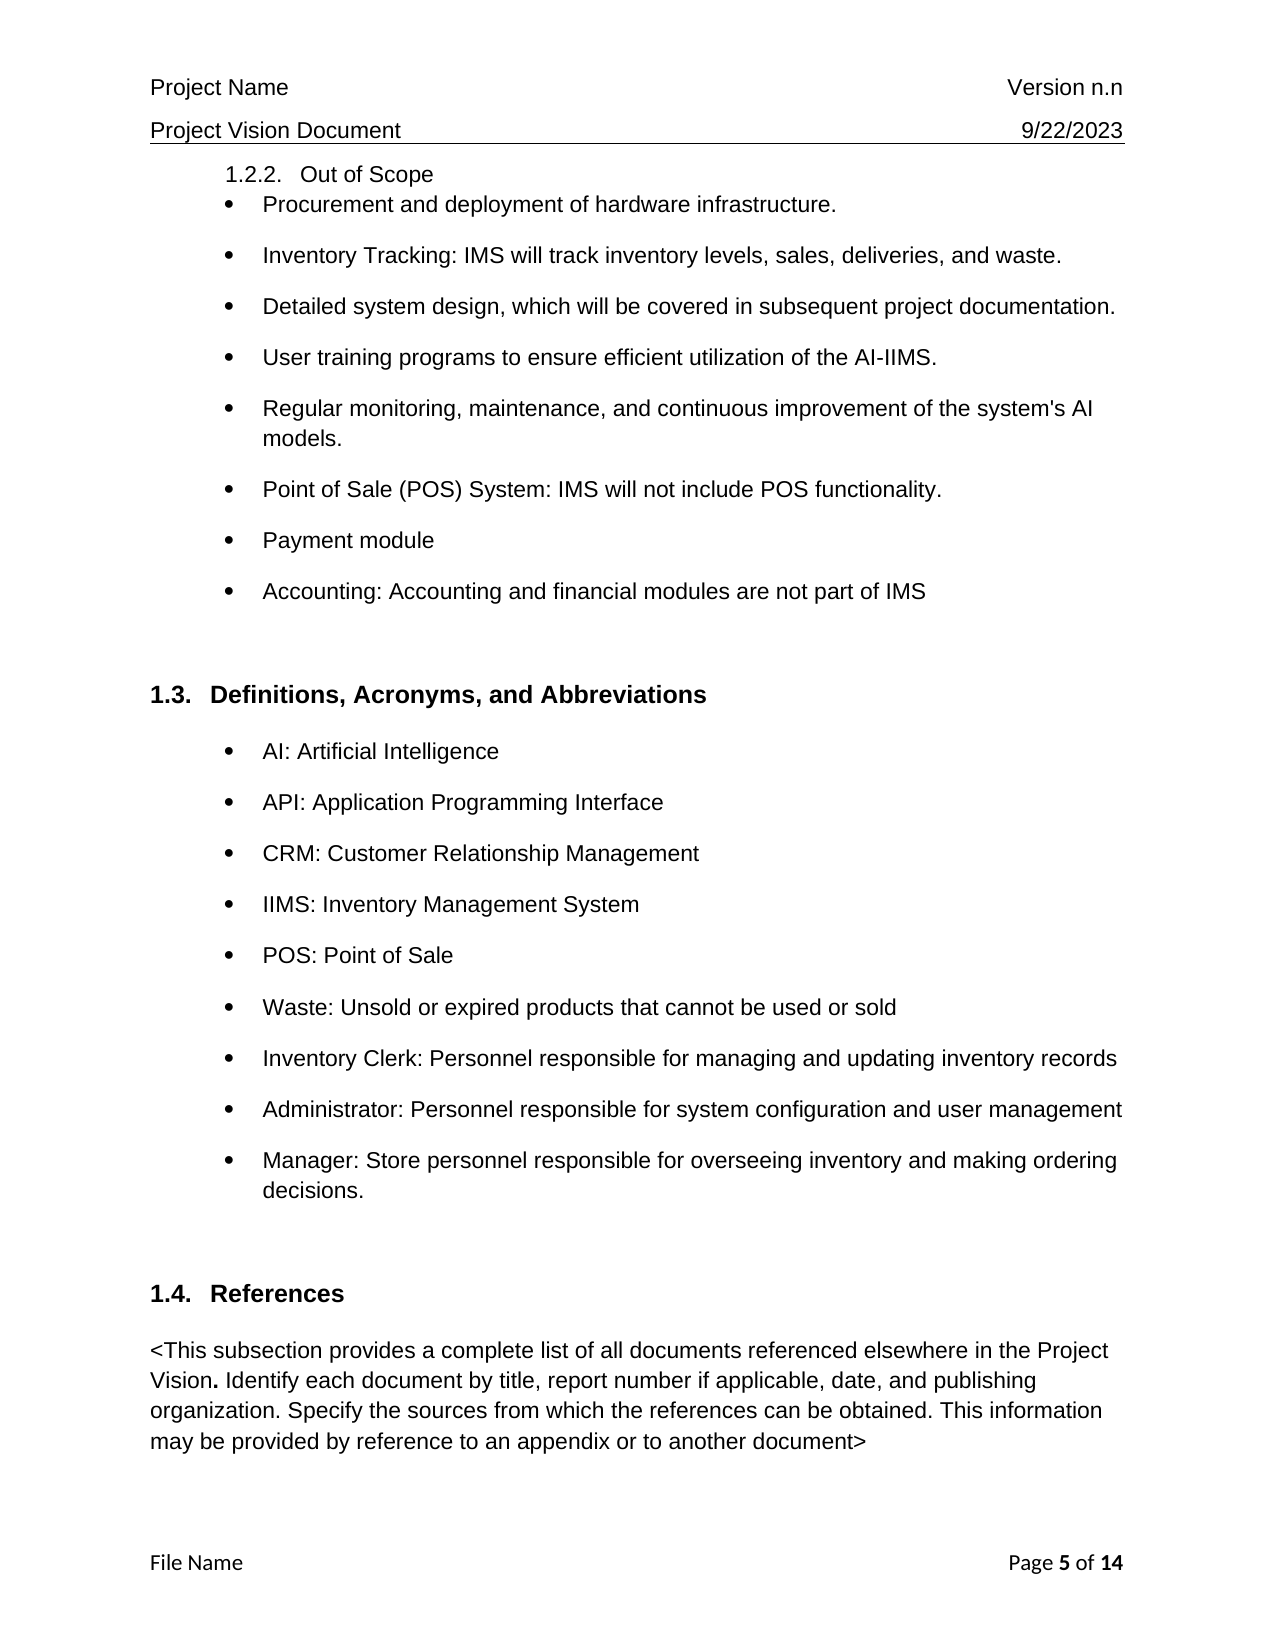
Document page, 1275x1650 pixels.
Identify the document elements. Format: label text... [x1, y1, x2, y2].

list CRM: Customer Relationship Management [225, 840, 1125, 867]
list API: Application Programming Interface [225, 789, 1125, 816]
list Point of Sale (POS) System: IMS will not include POS functionality. [225, 476, 1125, 502]
list Inventory Clerk: Personnel responsible for managing and updating inventory records [225, 1044, 1125, 1071]
list Regular monitoring, maintenance, and continuous improvement of the system's AI models. [225, 395, 1125, 451]
text <This subsection provides a complete list of all documents referenced elsewhere in the Project Vision. Identify each document by title, report number if applicable, date, and publishing organization. Specify the sources from which the references can be obtained. This information may be provided by reference to an appendix or to another document> [150, 1337, 1125, 1454]
subtitle References [150, 1279, 1125, 1308]
subtitle Out of Scope [225, 161, 1125, 187]
list POS: Point of Sale [225, 942, 1125, 969]
list Procurement and deployment of hardware infrastructure. [225, 191, 1125, 217]
list User training programs to ensure efficient utilization of the AI-IIMS. [225, 344, 1125, 370]
list IIMS: Inventory Management System [225, 891, 1125, 918]
list AI: Artificial Intelligence [225, 738, 1125, 765]
list Manager: Store personnel responsible for overseeing inventory and making ordering decisions. [225, 1147, 1125, 1203]
list Inventory Tracking: IMS will track inventory levels, sales, deliveries, and waste. [225, 242, 1125, 268]
list Waste: Unsold or expired products that cannot be used or sold [225, 993, 1125, 1020]
list Accounting: Accounting and financial modules are not part of IMS [225, 578, 1125, 604]
list Administrator: Personnel responsible for system configuration and user management [225, 1096, 1125, 1122]
list Payment module [225, 527, 1125, 553]
list Detailed system design, which will be covered in subsequent project documentation. [225, 293, 1125, 319]
subtitle Definitions, Acronyms, and Abbreviations [150, 680, 1125, 709]
